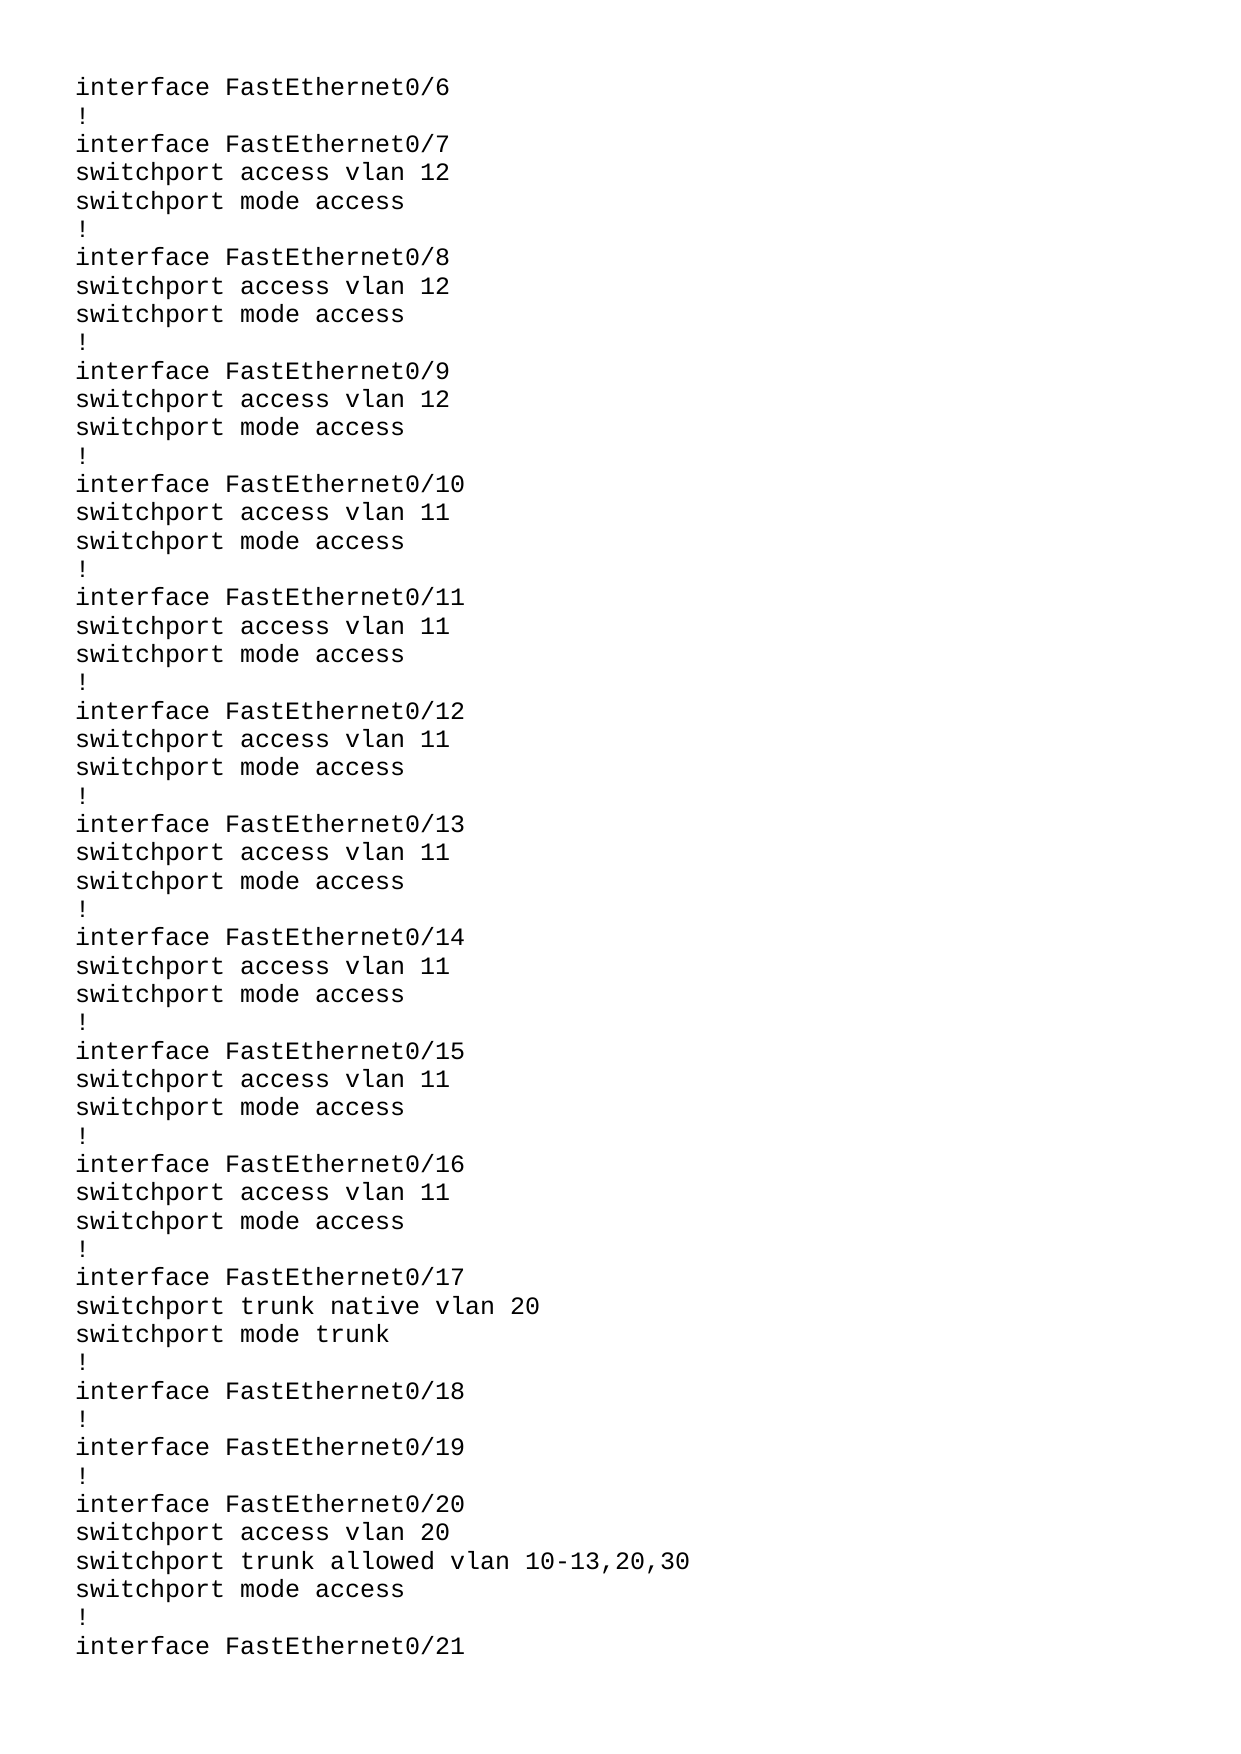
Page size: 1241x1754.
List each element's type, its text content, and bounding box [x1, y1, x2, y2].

text ! [75, 1123, 1165, 1152]
text interface FastEthernet0/6 [75, 75, 1165, 103]
text ! [75, 1407, 1165, 1435]
text switchport mode access [75, 868, 1165, 897]
text switchport mode access [75, 1208, 1165, 1237]
text interface FastEthernet0/20 [75, 1492, 1165, 1520]
text interface FastEthernet0/8 [75, 245, 1165, 273]
text interface FastEthernet0/12 [75, 698, 1165, 727]
text switchport access vlan 11 [75, 500, 1165, 528]
text interface FastEthernet0/7 [75, 132, 1165, 160]
text switchport access vlan 11 [75, 953, 1165, 982]
text ! [75, 103, 1165, 132]
text switchport mode trunk [75, 1322, 1165, 1350]
text interface FastEthernet0/17 [75, 1265, 1165, 1293]
text interface FastEthernet0/21 [75, 1633, 1165, 1662]
text switchport access vlan 11 [75, 727, 1165, 755]
text interface FastEthernet0/16 [75, 1152, 1165, 1180]
text switchport mode access [75, 528, 1165, 557]
text switchport access vlan 11 [75, 1180, 1165, 1208]
text interface FastEthernet0/13 [75, 812, 1165, 840]
text switchport access vlan 12 [75, 387, 1165, 415]
text ! [75, 1350, 1165, 1378]
text switchport access vlan 11 [75, 613, 1165, 642]
text switchport trunk native vlan 20 [75, 1293, 1165, 1322]
text ! [75, 1605, 1165, 1633]
text interface FastEthernet0/18 [75, 1378, 1165, 1407]
text switchport mode access [75, 642, 1165, 670]
text ! [75, 670, 1165, 698]
text interface FastEthernet0/11 [75, 585, 1165, 613]
text switchport access vlan 12 [75, 273, 1165, 302]
text ! [75, 1237, 1165, 1265]
text switchport mode access [75, 302, 1165, 330]
text ! [75, 1463, 1165, 1492]
text ! [75, 557, 1165, 585]
text switchport access vlan 12 [75, 160, 1165, 188]
text switchport mode access [75, 1095, 1165, 1123]
text ! [75, 330, 1165, 358]
text interface FastEthernet0/9 [75, 358, 1165, 387]
text interface FastEthernet0/10 [75, 472, 1165, 500]
text ! [75, 217, 1165, 245]
text switchport trunk allowed vlan 10-13,20,30 [75, 1548, 1165, 1577]
text interface FastEthernet0/14 [75, 925, 1165, 953]
text ! [75, 897, 1165, 925]
text switchport mode access [75, 188, 1165, 217]
text ! [75, 443, 1165, 472]
text switchport access vlan 20 [75, 1520, 1165, 1548]
text interface FastEthernet0/15 [75, 1038, 1165, 1067]
text switchport mode access [75, 982, 1165, 1010]
text switchport mode access [75, 755, 1165, 783]
text switchport mode access [75, 1577, 1165, 1605]
text ! [75, 783, 1165, 812]
text switchport mode access [75, 415, 1165, 443]
text switchport access vlan 11 [75, 840, 1165, 868]
text switchport access vlan 11 [75, 1067, 1165, 1095]
text interface FastEthernet0/19 [75, 1435, 1165, 1463]
text ! [75, 1010, 1165, 1038]
